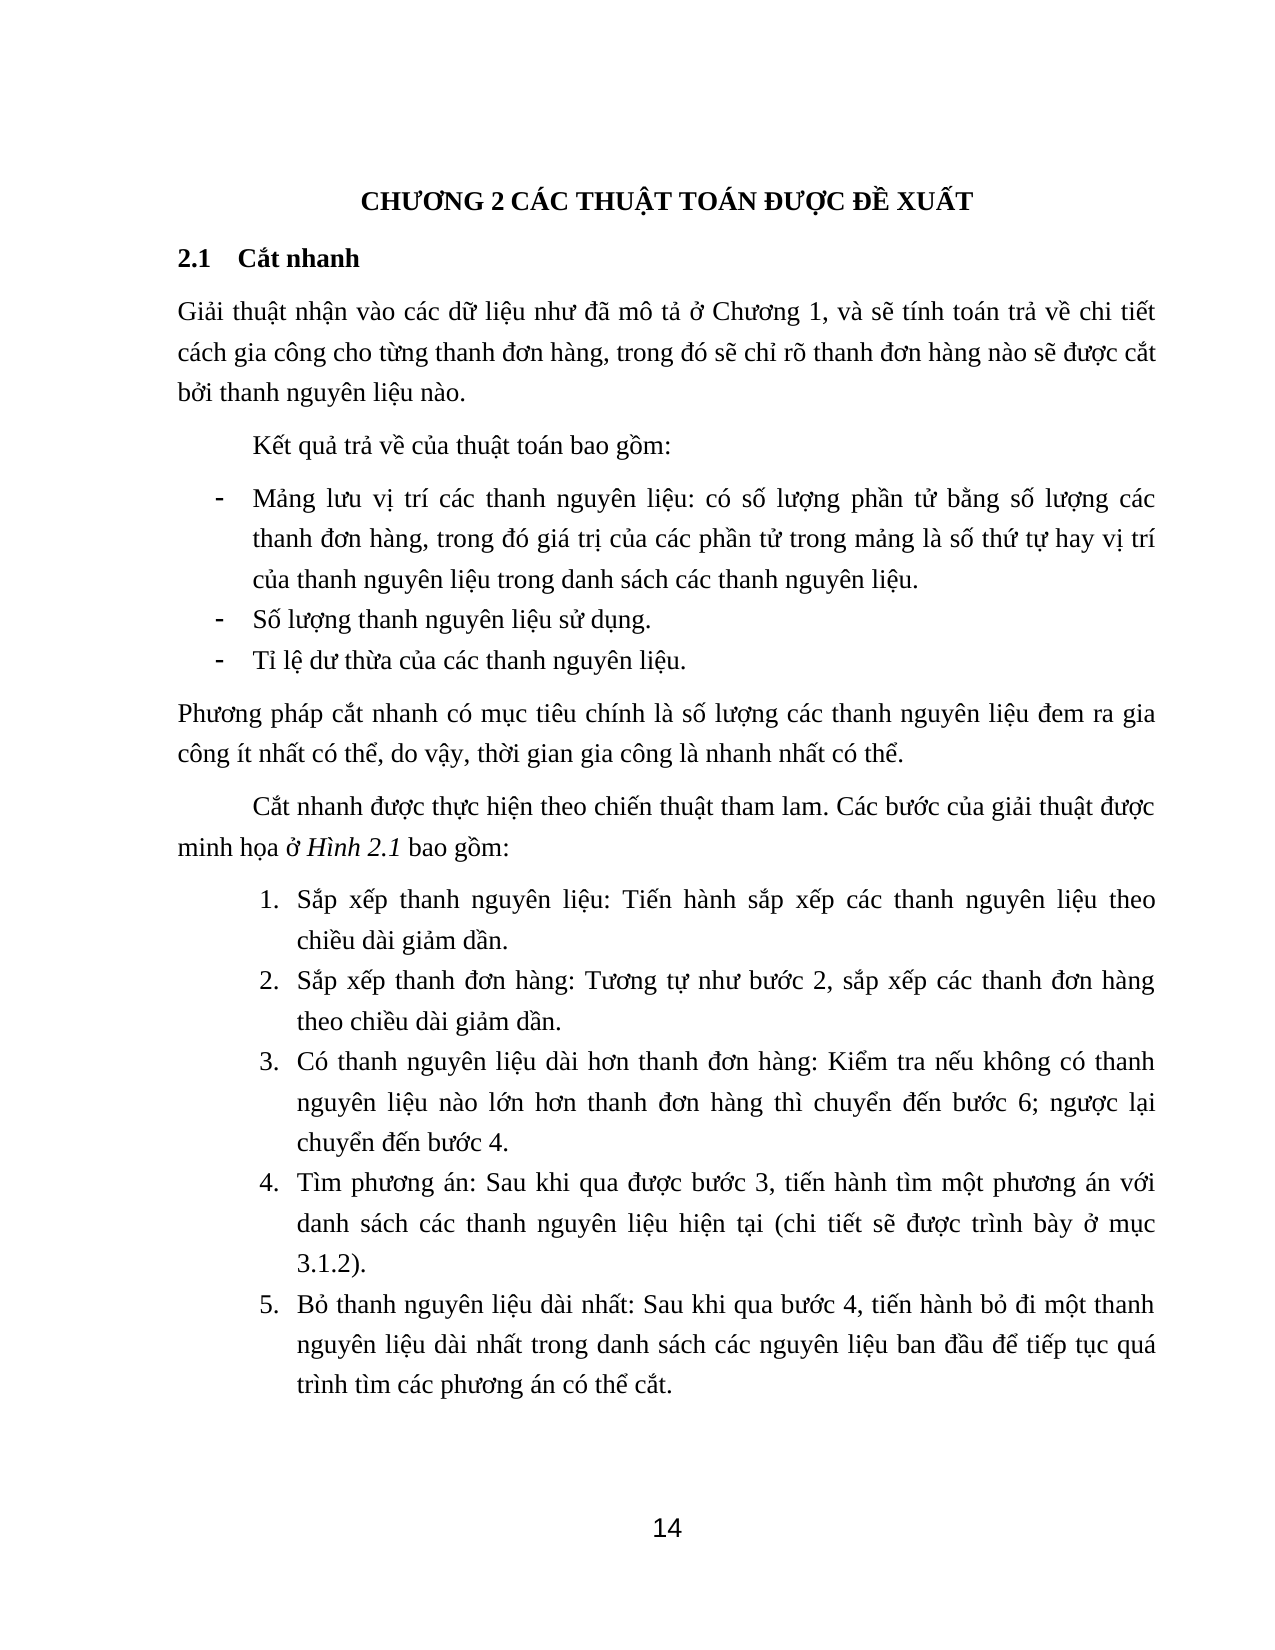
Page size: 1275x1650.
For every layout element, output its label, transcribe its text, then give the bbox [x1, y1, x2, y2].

list Tìm phương án: Sau khi qua được bước 3, tiến hành tìm một phương án với danh sách các thanh nguyên liệu hiện tại (chi tiết sẽ được trình bày ở mục 3.1.2). [259, 1167, 1157, 1278]
list Số lượng thanh nguyên liệu sử dụng. [215, 603, 1157, 634]
list Mảng lưu vị trí các thanh nguyên liệu: có số lượng phần tử bằng số lượng các thanh đơn hàng, trong đó giá trị của các phần tử trong mảng là số thứ tự hay vị trí của thanh nguyên liệu trong danh sách các thanh nguyên liệu. [215, 482, 1157, 594]
list Sắp xếp thanh nguyên liệu: Tiến hành sắp xếp các thanh nguyên liệu theo chiều dài giảm dần. [259, 884, 1157, 955]
list Tỉ lệ dư thừa của các thanh nguyên liệu. [215, 644, 1157, 675]
list Sắp xếp thanh đơn hàng: Tương tự như bước 2, sắp xếp các thanh đơn hàng theo chiều dài giảm dần. [259, 964, 1157, 1036]
text Phương pháp cắt nhanh có mục tiêu chính là số lượng các thanh nguyên liệu đem ra gia công ít nhất có thể, do vậy, thời gian gia công là nhanh nhất có thể. [177, 697, 1157, 768]
text Giải thuật nhận vào các dữ liệu như đã mô tả ở Chương 1, và sẽ tính toán trả về chi tiết cách gia công cho từng thanh đơn hàng, trong đó sẽ chỉ rõ thanh đơn hàng nào sẽ được cắt bởi thanh nguyên liệu nào. [177, 295, 1157, 407]
subtitle CÁC THUẬT TOÁN ĐƯỢC ĐỀ XUẤT [177, 185, 1157, 216]
text Cắt nhanh được thực hiện theo chiến thuật tham lam. Các bước của giải thuật được minh họa ở Hình 2.1 bao gồm: [177, 790, 1157, 862]
subtitle Cắt nhanh [177, 242, 1157, 273]
text Kết quả trả về của thuật toán bao gồm: [177, 429, 1157, 460]
list Có thanh nguyên liệu dài hơn thanh đơn hàng: Kiểm tra nếu không có thanh nguyên liệu nào lớn hơn thanh đơn hàng thì chuyển đến bước 6; ngược lại chuyển đến bước 4. [259, 1045, 1157, 1157]
list Bỏ thanh nguyên liệu dài nhất: Sau khi qua bước 4, tiến hành bỏ đi một thanh nguyên liệu dài nhất trong danh sách các nguyên liệu ban đầu để tiếp tục quá trình tìm các phương án có thể cắt. [259, 1288, 1157, 1400]
